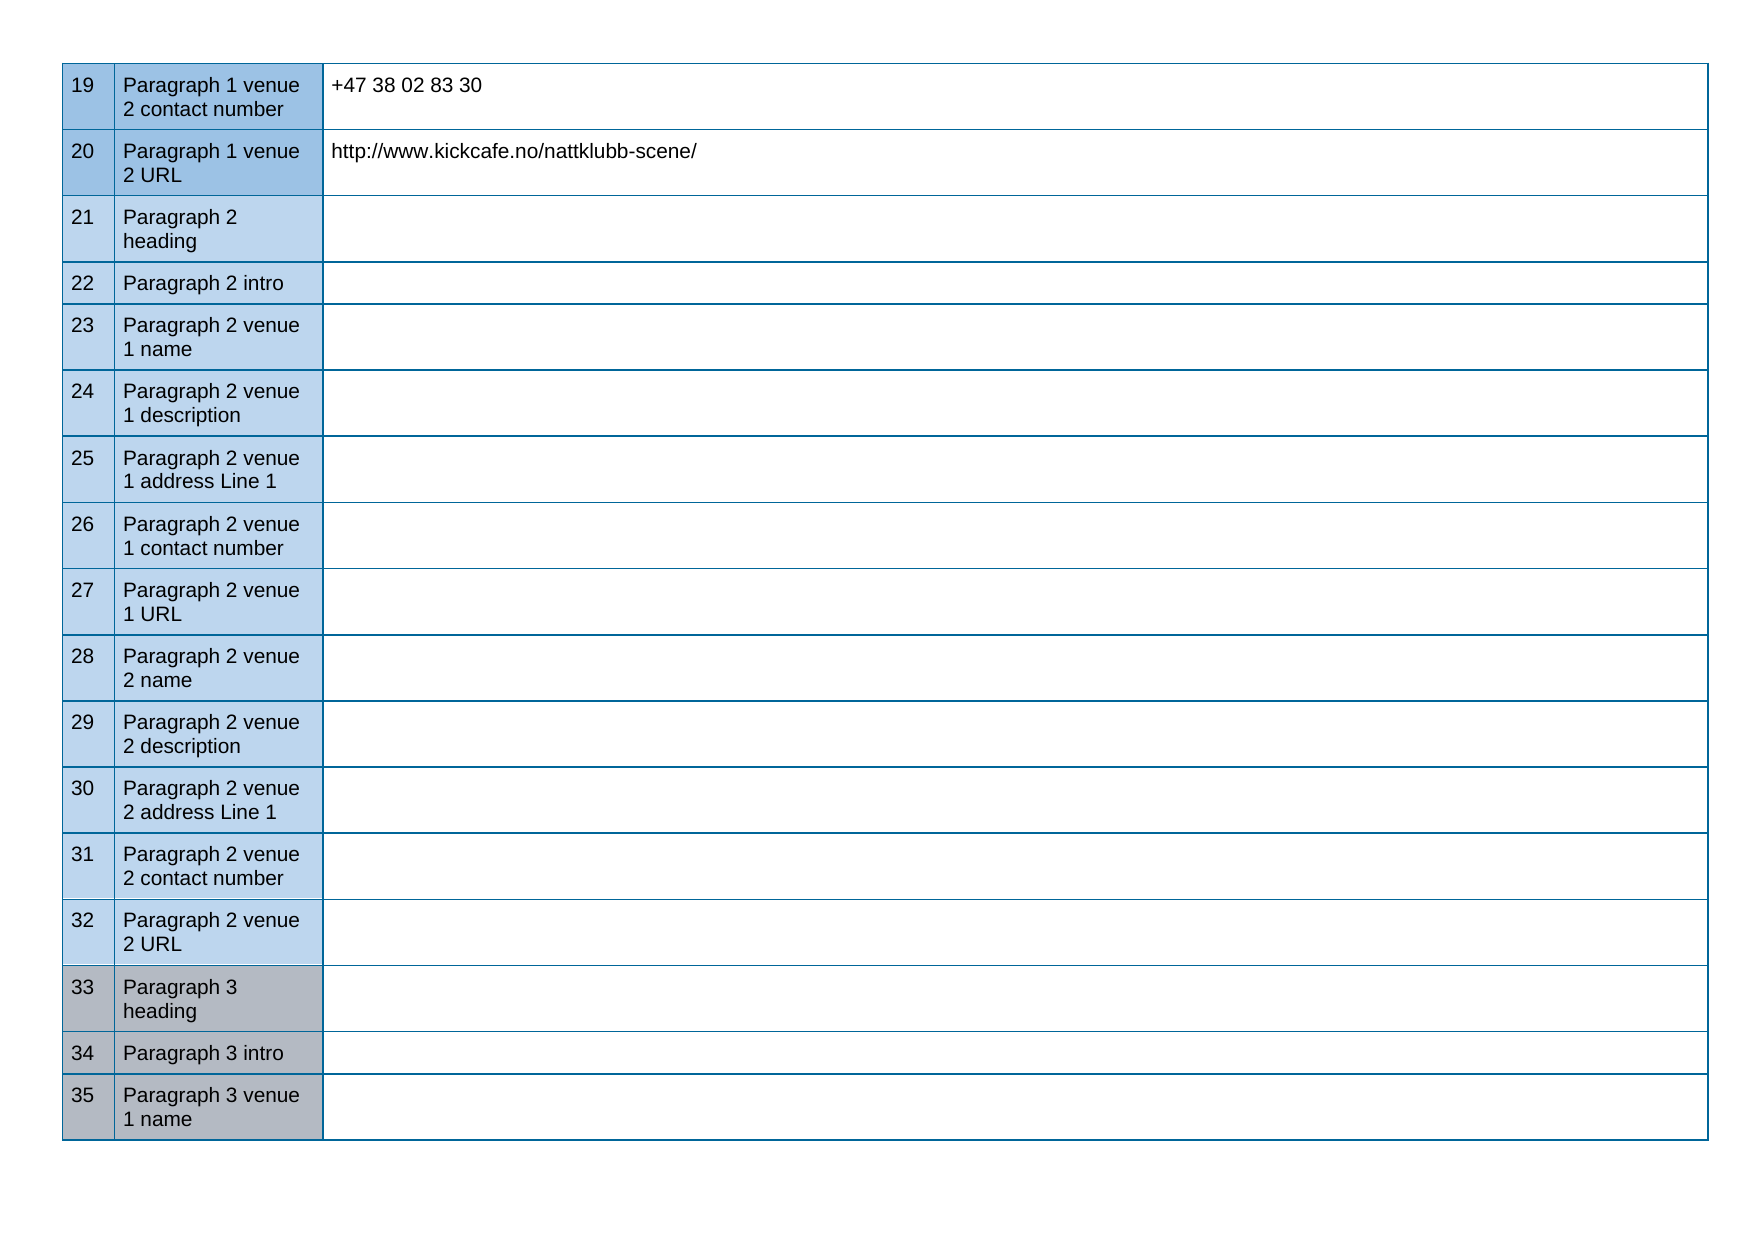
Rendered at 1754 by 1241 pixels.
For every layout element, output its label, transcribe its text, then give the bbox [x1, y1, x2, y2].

table_cell Paragraph 2 venue 2 name [115, 636, 322, 700]
table_cell [324, 569, 1707, 634]
table_cell Paragraph 1 venue 2 URL [115, 130, 322, 195]
table_cell 31 [63, 834, 114, 898]
table_cell 19 [63, 64, 114, 129]
table_cell Paragraph 2 intro [115, 263, 322, 303]
table_cell Paragraph 1 venue 2 contact number [115, 64, 322, 129]
table_cell 34 [63, 1032, 114, 1073]
table_cell 27 [63, 569, 114, 634]
table_cell [324, 702, 1707, 766]
table_cell 28 [63, 636, 114, 700]
table_cell 32 [63, 900, 114, 964]
table_cell [324, 503, 1707, 568]
table_cell 20 [63, 130, 114, 195]
table_cell Paragraph 2 venue 1 name [115, 305, 322, 369]
table_cell [324, 437, 1707, 502]
table_cell Paragraph 2 venue 1 description [115, 371, 322, 435]
table_cell 24 [63, 371, 114, 435]
table_cell 25 [63, 437, 114, 502]
table_cell Paragraph 2 venue 1 address Line 1 [115, 437, 322, 502]
table_cell Paragraph 2 venue 1 contact number [115, 503, 322, 568]
table_cell http://www.kickcafe.no/nattklubb-scene/ [324, 130, 1707, 195]
table_cell 35 [63, 1075, 114, 1139]
table_cell Paragraph 2 venue 2 description [115, 702, 322, 766]
table_cell [324, 900, 1707, 964]
table_cell 33 [63, 966, 114, 1031]
table_cell +47 38 02 83 30 [324, 64, 1707, 129]
table_cell 30 [63, 768, 114, 832]
table_cell 29 [63, 702, 114, 766]
table_cell 23 [63, 305, 114, 369]
table_cell Paragraph 2 venue 2 address Line 1 [115, 768, 322, 832]
table_cell Paragraph 2 venue 2 contact number [115, 834, 322, 898]
table_cell 26 [63, 503, 114, 568]
table_cell [324, 1032, 1707, 1073]
table_cell Paragraph 2 venue 1 URL [115, 569, 322, 634]
table_cell 21 [63, 196, 114, 261]
table_cell [324, 768, 1707, 832]
table_cell Paragraph 3 intro [115, 1032, 322, 1073]
table_cell [324, 263, 1707, 303]
table_cell [324, 834, 1707, 898]
table_cell [324, 1075, 1707, 1139]
table_cell [324, 966, 1707, 1031]
table_cell Paragraph 3 heading [115, 966, 322, 1031]
table_cell 22 [63, 263, 114, 303]
table_cell [324, 305, 1707, 369]
table_cell Paragraph 2 venue 2 URL [115, 900, 322, 964]
table_cell Paragraph 2 heading [115, 196, 322, 261]
table_cell [324, 371, 1707, 435]
table_cell [324, 636, 1707, 700]
table_cell Paragraph 3 venue 1 name [115, 1075, 322, 1139]
table_cell [324, 196, 1707, 261]
